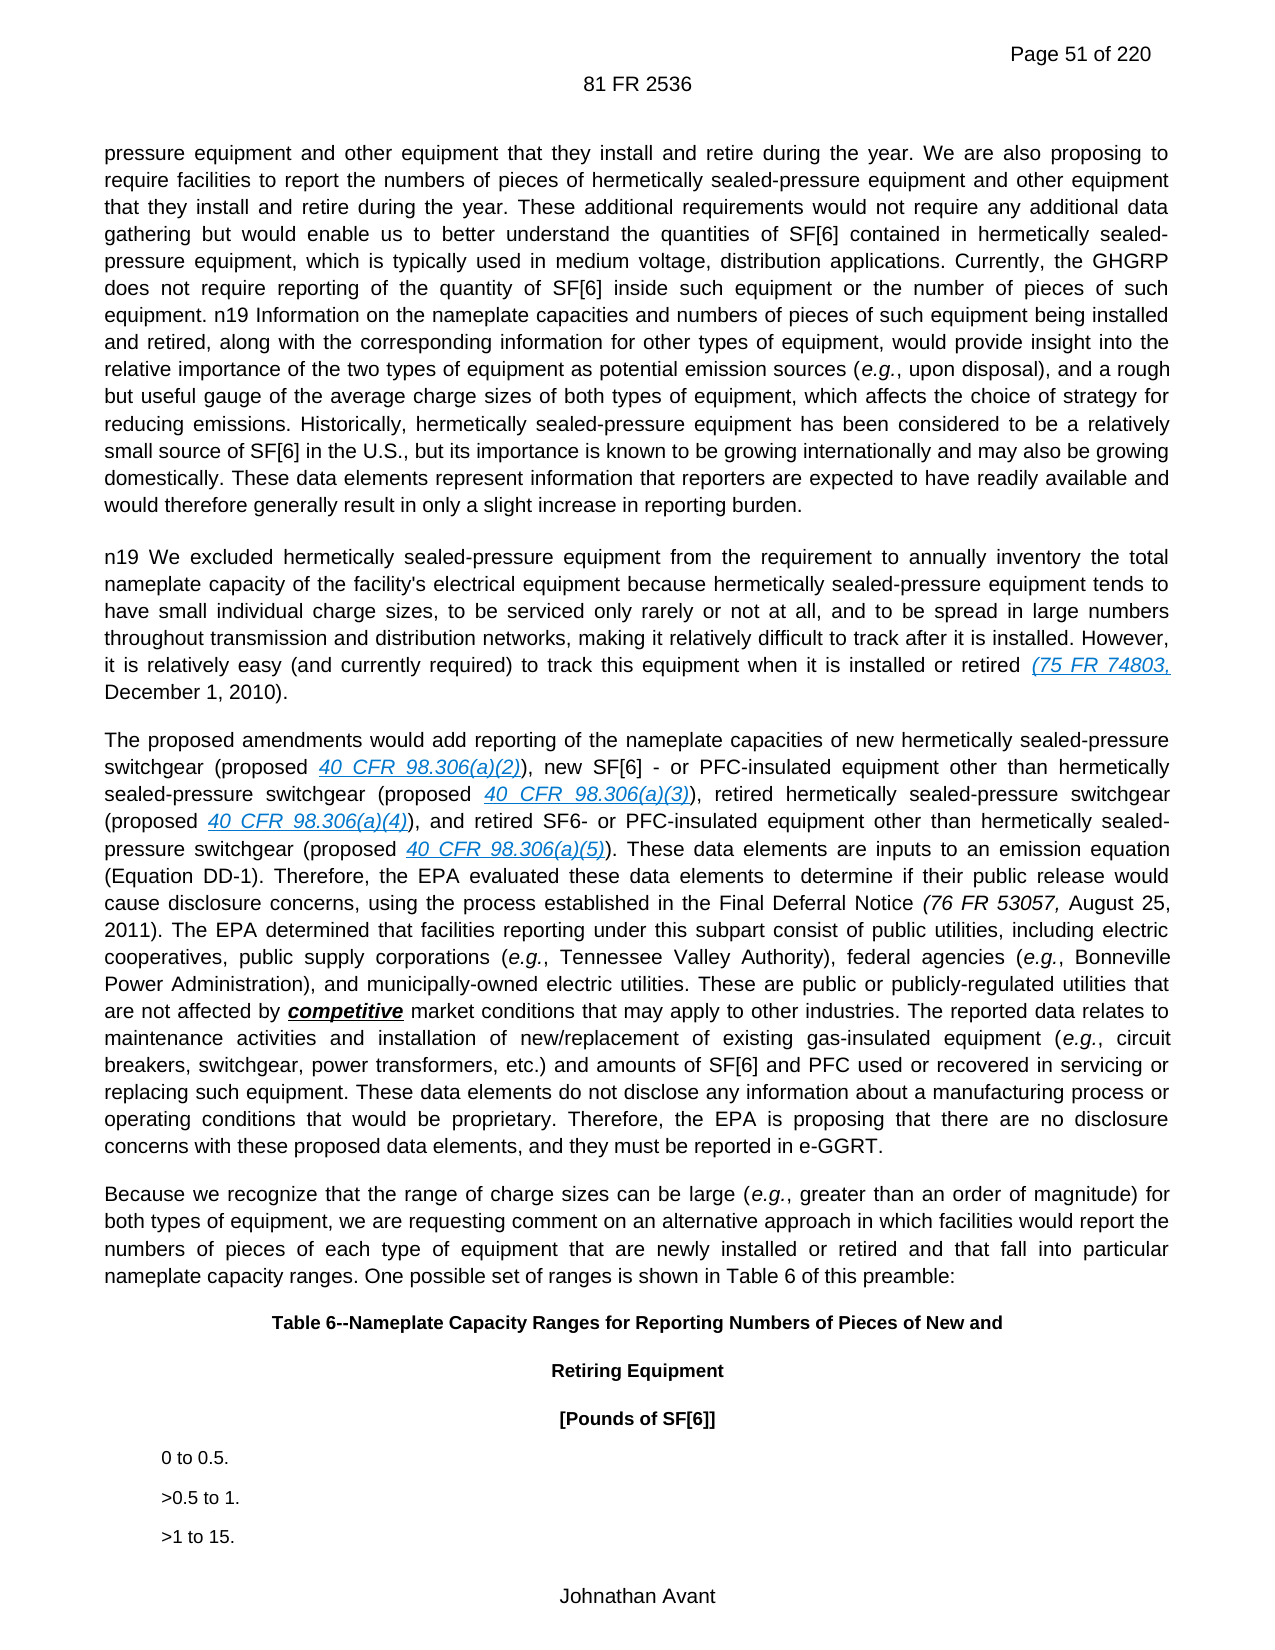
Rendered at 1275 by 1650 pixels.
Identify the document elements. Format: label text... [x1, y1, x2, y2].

table_cell [Pounds of SF[6]] [150, 1383, 1125, 1431]
text Because we recognize that the range of charge sizes can be large (e.g., greater than an order of magnitude) for both types of equipment, we are requesting comment on an alternative approach in which facilities would report the numbers of pieces of each type of equipment that are newly installed or retired and that fall into particular nameplate capacity ranges. One possible set of ranges is shown in Table 6 of this preamble: [104, 1179, 1171, 1287]
table_cell Retiring Equipment [150, 1335, 1125, 1383]
text The proposed amendments would add reporting of the nameplate capacities of new hermetically sealed-pressure switchgear (proposed 40 CFR 98.306(a)(2)), new SF[6] - or PFC-insulated equipment other than hermetically sealed-pressure switchgear (proposed 40 CFR 98.306(a)(3)), retired hermetically sealed-pressure switchgear (proposed 40 CFR 98.306(a)(4)), and retired SF6- or PFC-insulated equipment other than hermetically sealed-pressure switchgear (proposed 40 CFR 98.306(a)(5)). These data elements are inputs to an emission equation (Equation DD-1). Therefore, the EPA evaluated these data elements to determine if their public release would cause disclosure concerns, using the process established in the Final Deferral Notice (76 FR 53057, August 25, 2011). The EPA determined that facilities reporting under this subpart consist of public utilities, including electric cooperatives, public supply corporations (e.g., Tennessee Valley Authority), federal agencies (e.g., Bonneville Power Administration), and municipally-owned electric utilities. These are public or publicly-regulated utilities that are not affected by competitive market conditions that may apply to other industries. The reported data relates to maintenance activities and installation of new/replacement of existing gas-insulated equipment (e.g., circuit breakers, switchgear, power transformers, etc.) and amounts of SF[6] and PFC used or recovered in servicing or replacing such equipment. These data elements do not disclose any information about a manufacturing process or operating conditions that would be proprietary. Therefore, the EPA is proposing that there are no disclosure concerns with these proposed data elements, and they must be reported in e-GGRT. [104, 725, 1171, 1158]
table_cell >0.5 to 1. [150, 1471, 1125, 1510]
table_cell 0 to 0.5. [150, 1431, 1125, 1471]
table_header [150, 1288, 1125, 1335]
text n19 We excluded hermetically sealed-pressure equipment from the requirement to annually inventory the total nameplate capacity of the facility's electrical equipment because hermetically sealed-pressure equipment tends to have small individual charge sizes, to be serviced only rarely or not at all, and to be spread in large numbers throughout transmission and distribution networks, making it relatively difficult to track after it is installed. However, it is relatively easy (and currently required) to track this equipment when it is installed or retired (75 FR 74803, December 1, 2010). [104, 542, 1171, 704]
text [104, 137, 1171, 517]
table_cell >1 to 15. [150, 1510, 1125, 1550]
